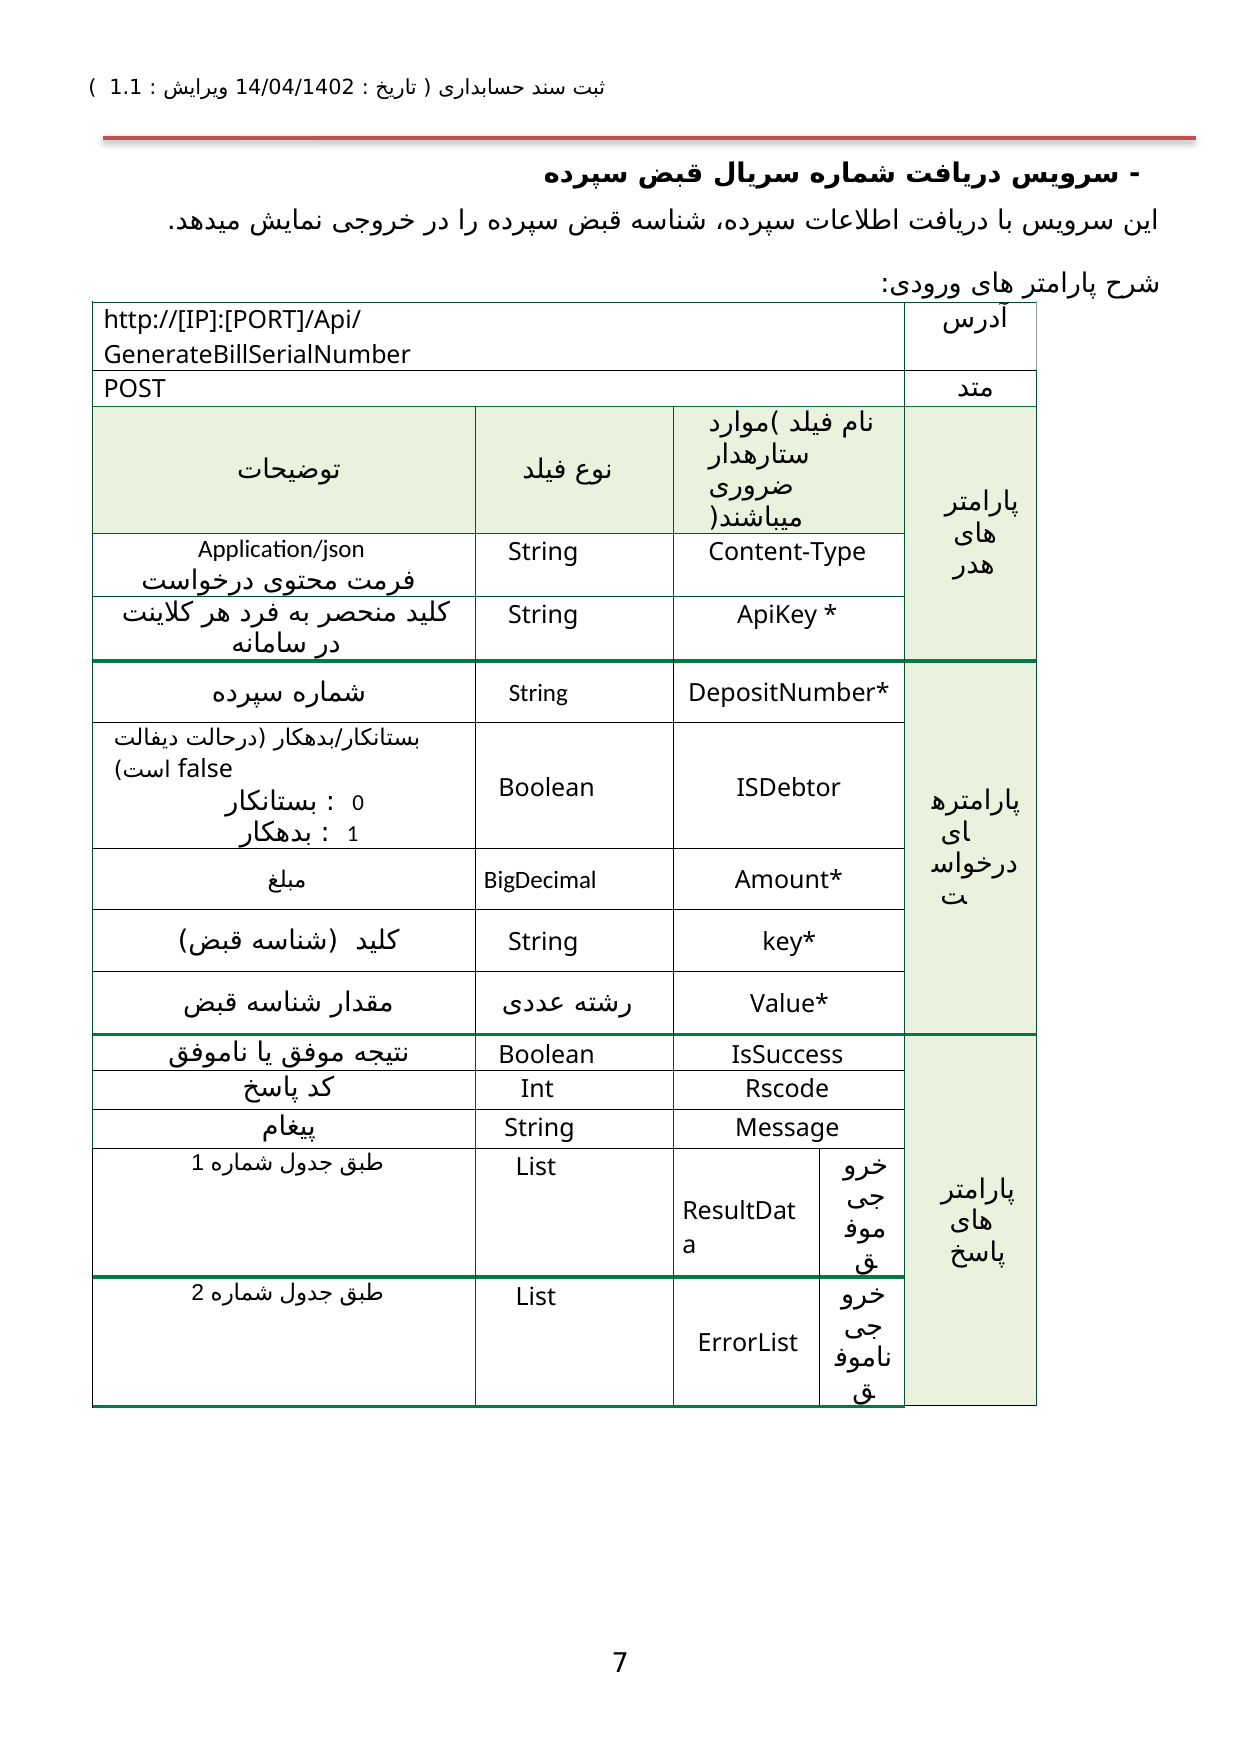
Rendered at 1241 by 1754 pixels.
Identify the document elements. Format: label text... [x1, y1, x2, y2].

table_cell ISDebtor [674, 723, 904, 848]
table_cell Boolean [476, 1036, 673, 1070]
text شرح پارامتر های ورودی: [75, 267, 1160, 299]
text این سرویس با دریافت اطلاعات سپرده، شناسه قبض سپرده را در خروجی نمایش میدهد. [75, 204, 1159, 236]
table_cell مقدار شناسه قبض [93, 972, 475, 1033]
table_cell Boolean [476, 723, 673, 848]
table_cell مبلغ [93, 849, 475, 909]
table_cell Application/json فرمت محتوی درخواست [93, 534, 475, 596]
table_cell DepositNumber* [674, 663, 904, 721]
table_cell String [476, 1110, 673, 1148]
table_cell ApiKey * [674, 597, 904, 659]
table_cell رشته عددی [476, 972, 673, 1033]
table_cell نام فیلد )موارد ستارهدار ضروری میباشند( [674, 407, 904, 533]
table_cell key* [674, 910, 904, 971]
table_cell متد [905, 371, 1036, 406]
table_cell Int [476, 1071, 673, 1109]
table_cell Amount* [674, 849, 904, 909]
table_cell List [476, 1279, 673, 1405]
table_cell شماره سپرده [93, 663, 475, 721]
table_cell String [476, 534, 673, 596]
table_cell List [476, 1149, 673, 1275]
table_cell خروجی ناموفق [820, 1279, 904, 1405]
table_cell ErrorList [674, 1279, 819, 1405]
table_cell طبق جدول شماره 2 [93, 1279, 475, 1405]
table_header http://[IP]:[PORT]/Api/GenerateBillSerialNumber [93, 303, 674, 370]
table_cell کلید منحصر به فرد هر کلاینت در سامانه [93, 597, 475, 659]
table_cell Message [674, 1110, 904, 1148]
table_cell String [476, 910, 673, 971]
table_cell نوع فیلد [476, 407, 673, 533]
table_cell پارامترهای درخواست [905, 663, 1036, 1033]
table_cell Content-Type [674, 534, 904, 596]
table_header [674, 303, 904, 370]
table_cell نتیجه موفق یا ناموفق [93, 1036, 475, 1070]
table_cell BigDecimal [476, 849, 673, 909]
table_cell کلید (شناسه قبض) [93, 910, 475, 971]
table_cell پارامترهای پاسخ [905, 1036, 1036, 1405]
table_cell Value* [674, 972, 904, 1033]
table_header آدرس [905, 303, 1036, 370]
table_cell بستانکار/بدهکار (درحالت دیفالت false است) : بستانکار : بدهکار [93, 723, 475, 848]
table_cell String [476, 663, 673, 721]
table_cell کد پاسخ [93, 1071, 475, 1109]
table_cell ResultData [674, 1149, 819, 1275]
table_cell POST [93, 371, 674, 406]
text - سرویس دریافت شماره سریال قبض سپرده [75, 158, 1141, 189]
table_cell Rscode [674, 1071, 904, 1109]
table_cell خروجی موفق [820, 1149, 904, 1275]
table_cell [674, 371, 904, 406]
table_cell طبق جدول شماره 1 [93, 1149, 475, 1275]
table_cell توضیحات [93, 407, 475, 533]
table_cell IsSuccess [674, 1036, 904, 1070]
table_cell پیغام [93, 1110, 475, 1148]
table_cell پارامترهای هدر [905, 407, 1036, 659]
table_cell String [476, 597, 673, 659]
